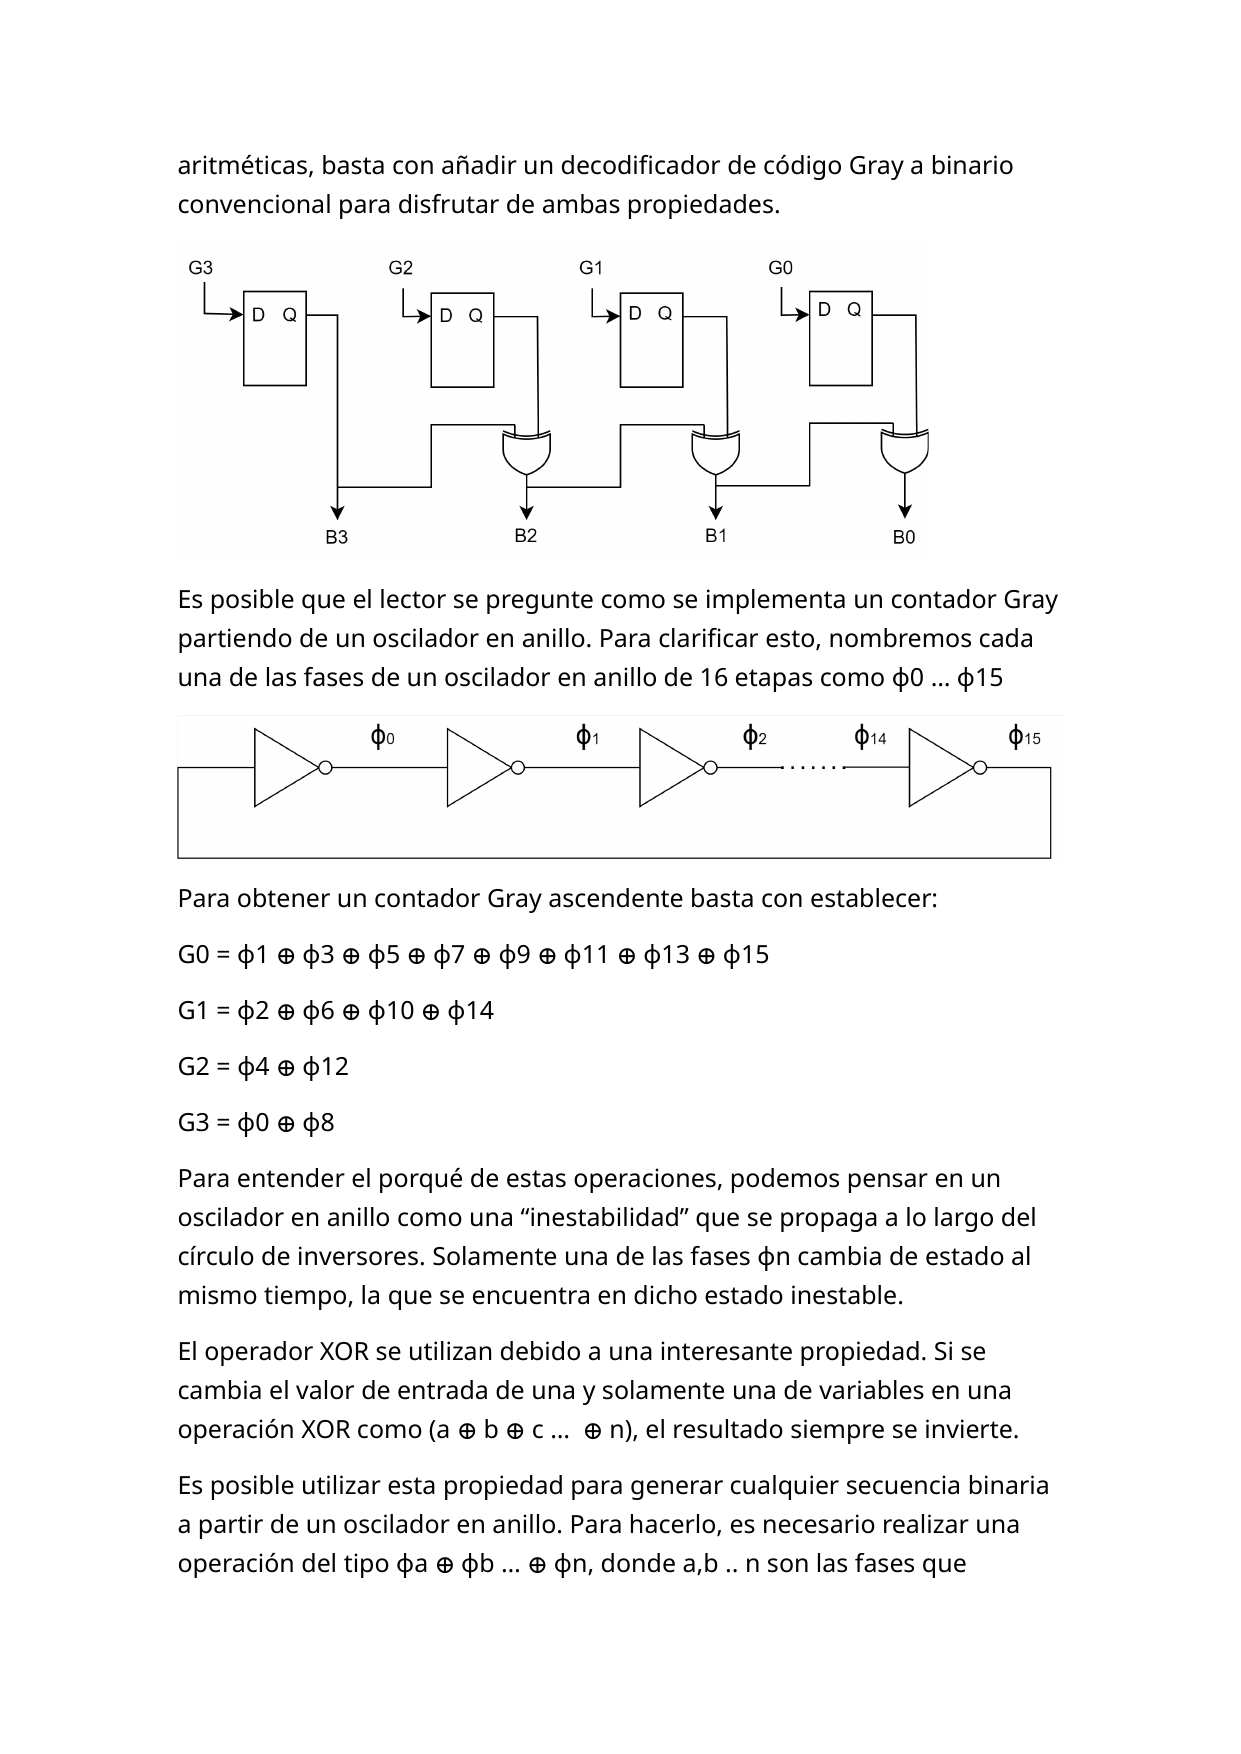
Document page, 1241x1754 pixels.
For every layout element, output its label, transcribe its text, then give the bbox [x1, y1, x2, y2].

text Es posible que el lector se pregunte como se implementa un contador Gray partiendo de un oscilador en anillo. Para clarificar esto, nombremos cada una de las fases de un oscilador en anillo de 16 etapas como ϕ0 … ϕ15 [177, 582, 1063, 694]
text G3 = ϕ0 ⊕ ϕ8 [177, 1104, 1063, 1138]
text El operador XOR se utilizan debido a una interesante propiedad. Si se cambia el valor de entrada de una y solamente una de variables en una operación XOR como (a ⊕ b ⊕ c … ⊕ n), el resultado siempre se invierte. [177, 1333, 1063, 1446]
text G1 = ϕ2 ⊕ ϕ6 ⊕ ϕ10 ⊕ ϕ14 [177, 993, 1063, 1027]
text G0 = ϕ1 ⊕ ϕ3 ⊕ ϕ5 ⊕ ϕ7 ⊕ ϕ9 ⊕ ϕ11 ⊕ ϕ13 ⊕ ϕ15 [177, 937, 1063, 971]
text Para obtener un contador Gray ascendente basta con establecer: [177, 881, 1063, 915]
text G2 = ϕ4 ⊕ ϕ12 [177, 1048, 1063, 1083]
text Para entender el porqué de estas operaciones, podemos pensar en un oscilador en anillo como una “inestabilidad” que se propaga a lo largo del círculo de inversores. Solamente una de las fases ϕn cambia de estado al mismo tiempo, la que se encuentra en dicho estado inestable. [177, 1160, 1063, 1312]
picture [177, 242, 929, 560]
picture [177, 715, 1063, 860]
